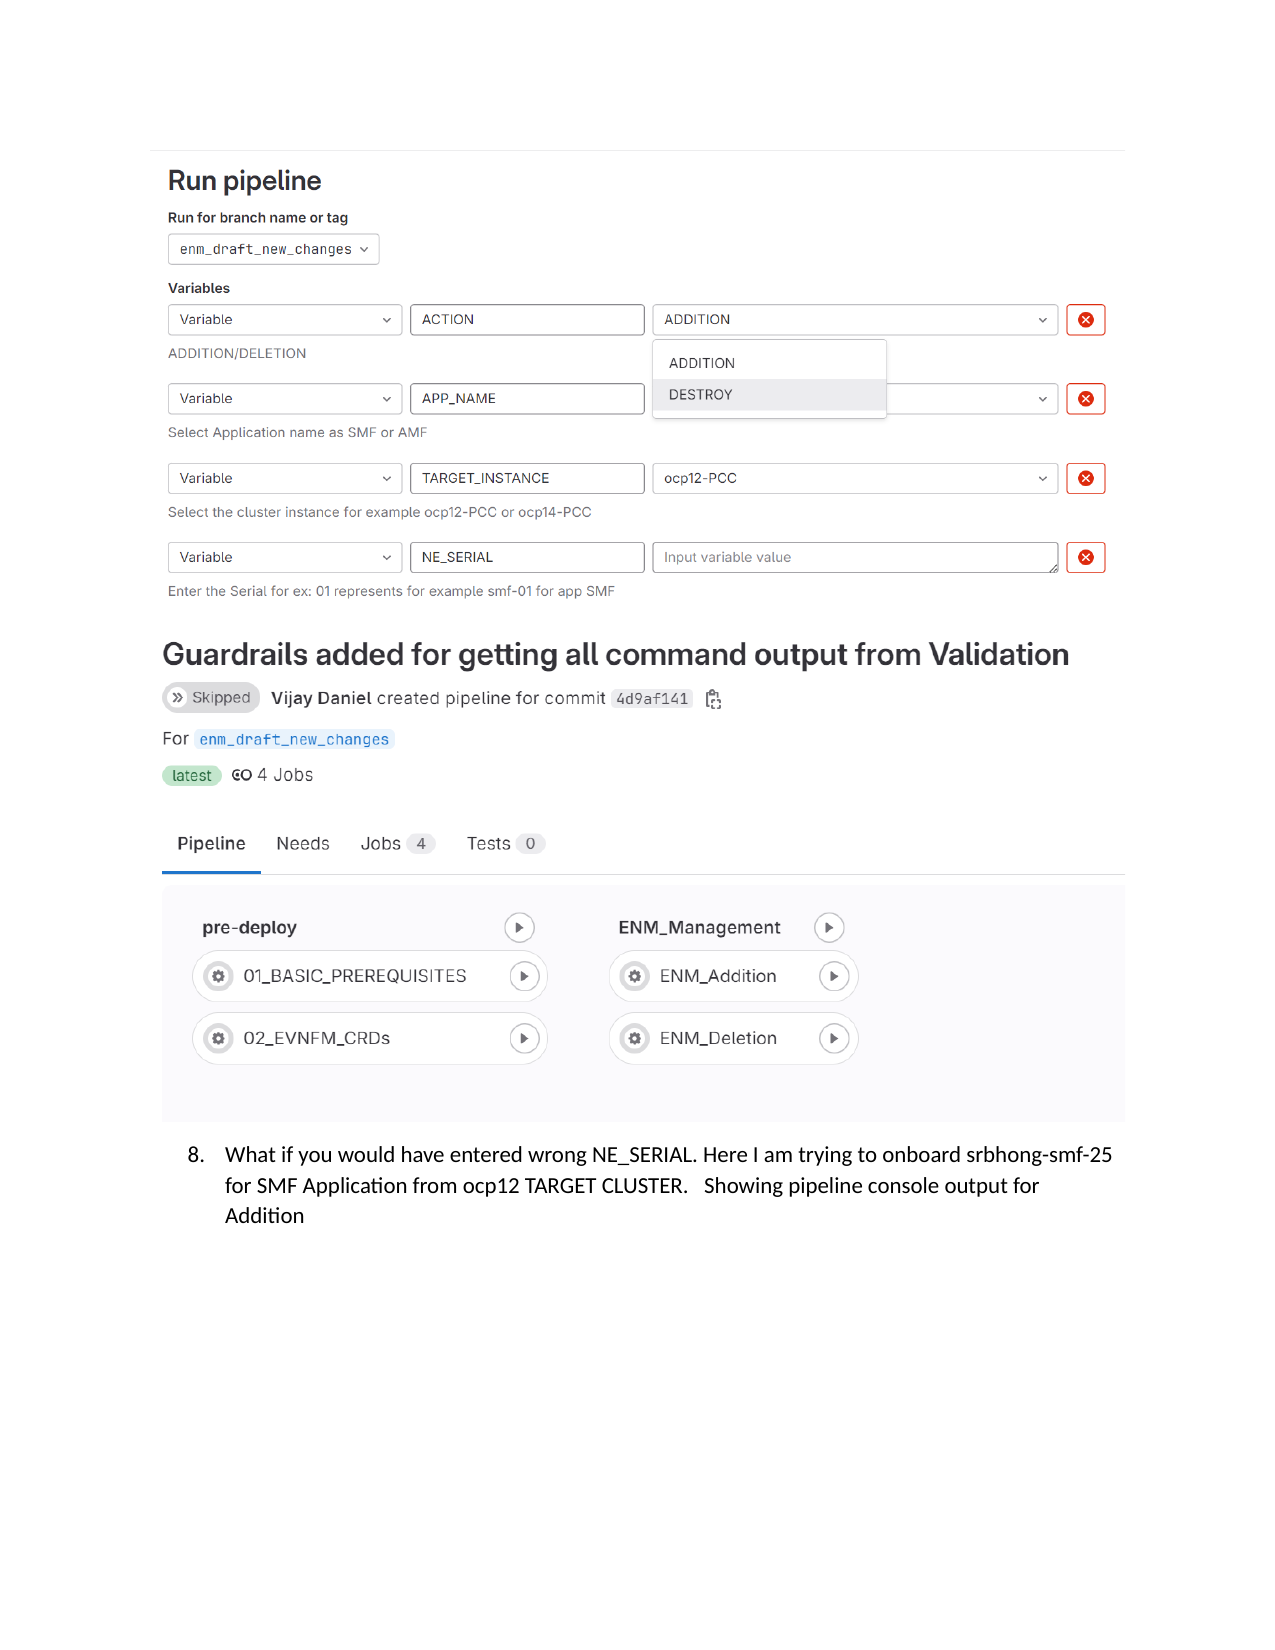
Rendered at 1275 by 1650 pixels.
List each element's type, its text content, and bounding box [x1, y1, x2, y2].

picture [150, 624, 1125, 1122]
picture [150, 150, 1125, 606]
list What if you would have entered wrong NE_SERIAL. Here I am trying to onboard srbhong-smf-25 for SMF Application from ocp12 TARGET CLUSTER. Showing pipeline console output for Addition [187, 1141, 1125, 1229]
